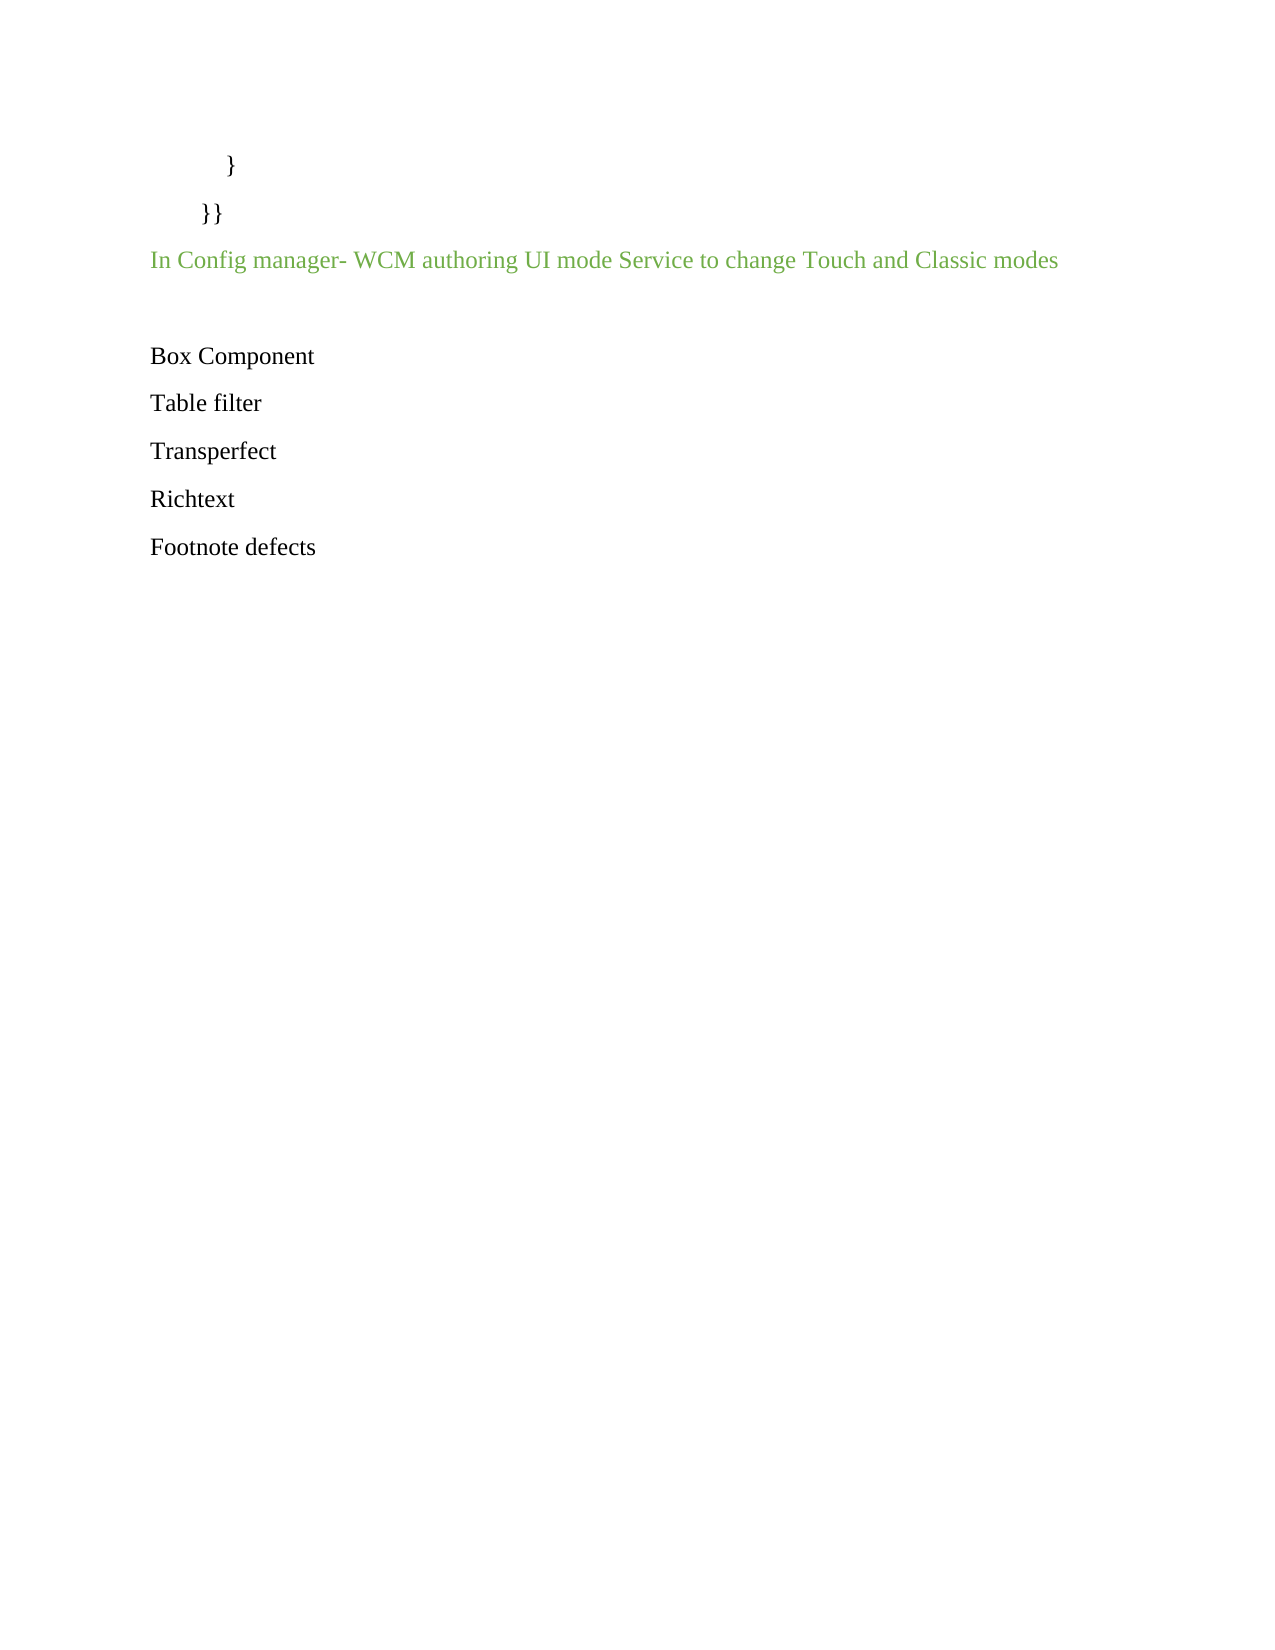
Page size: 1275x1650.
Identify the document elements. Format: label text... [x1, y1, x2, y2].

text In Config manager- WCM authoring UI mode Service to change Touch and Classic modes [150, 245, 1125, 274]
text } [150, 150, 1125, 179]
text Table filter [150, 388, 1125, 417]
text Footnote defects [150, 532, 1125, 560]
text Richtext [150, 484, 1125, 513]
text Transperfect [150, 436, 1125, 465]
text Box Component [150, 341, 1125, 369]
text }} [150, 198, 1125, 226]
